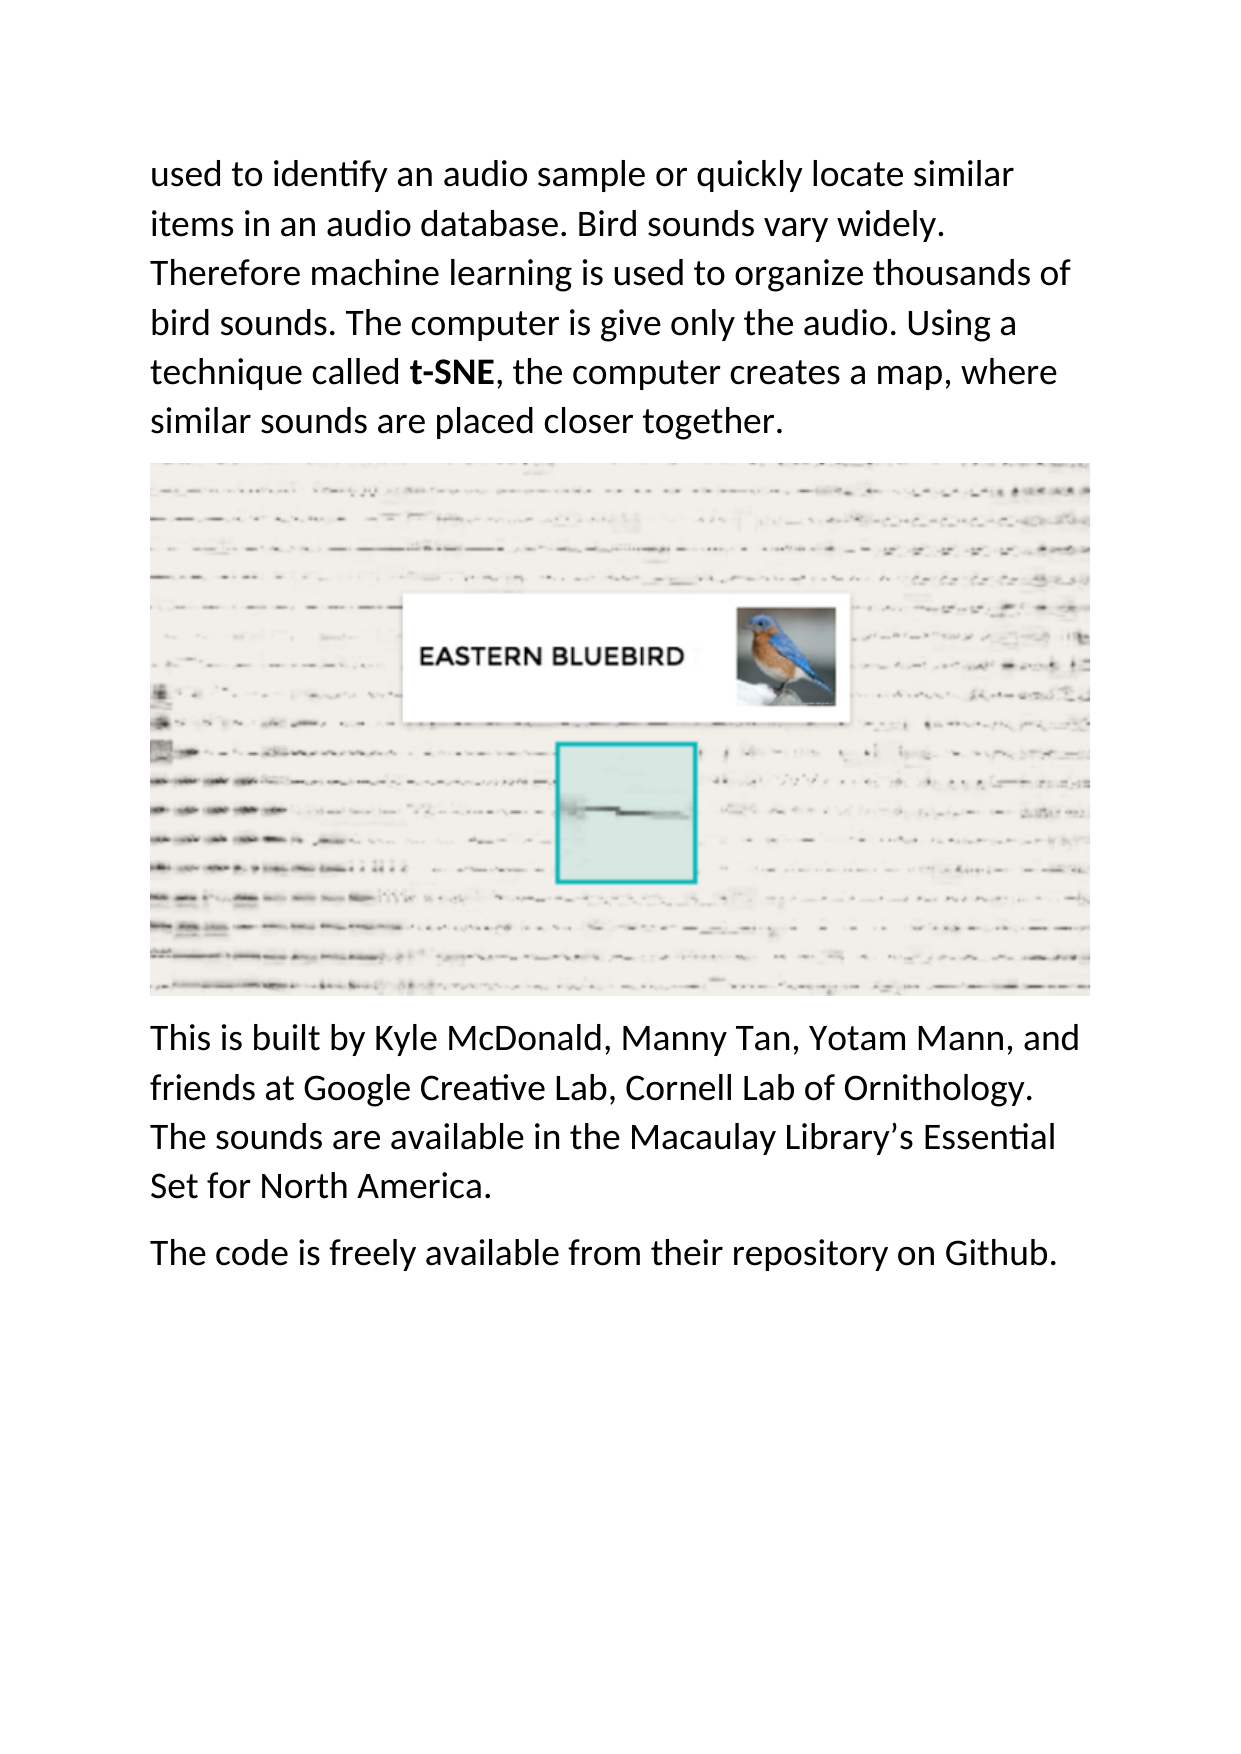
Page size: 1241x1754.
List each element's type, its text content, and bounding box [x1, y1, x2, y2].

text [150, 150, 1090, 443]
picture [150, 463, 1091, 996]
text This is built by Kyle McDonald, Manny Tan, Yotam Mann, and friends at Google Creative Lab, Cornell Lab of Ornithology. The sounds are available in the Macaulay Library’s Essential Set for North America. [150, 1014, 1090, 1208]
text The code is freely available from their repository on Github. [150, 1228, 1090, 1274]
